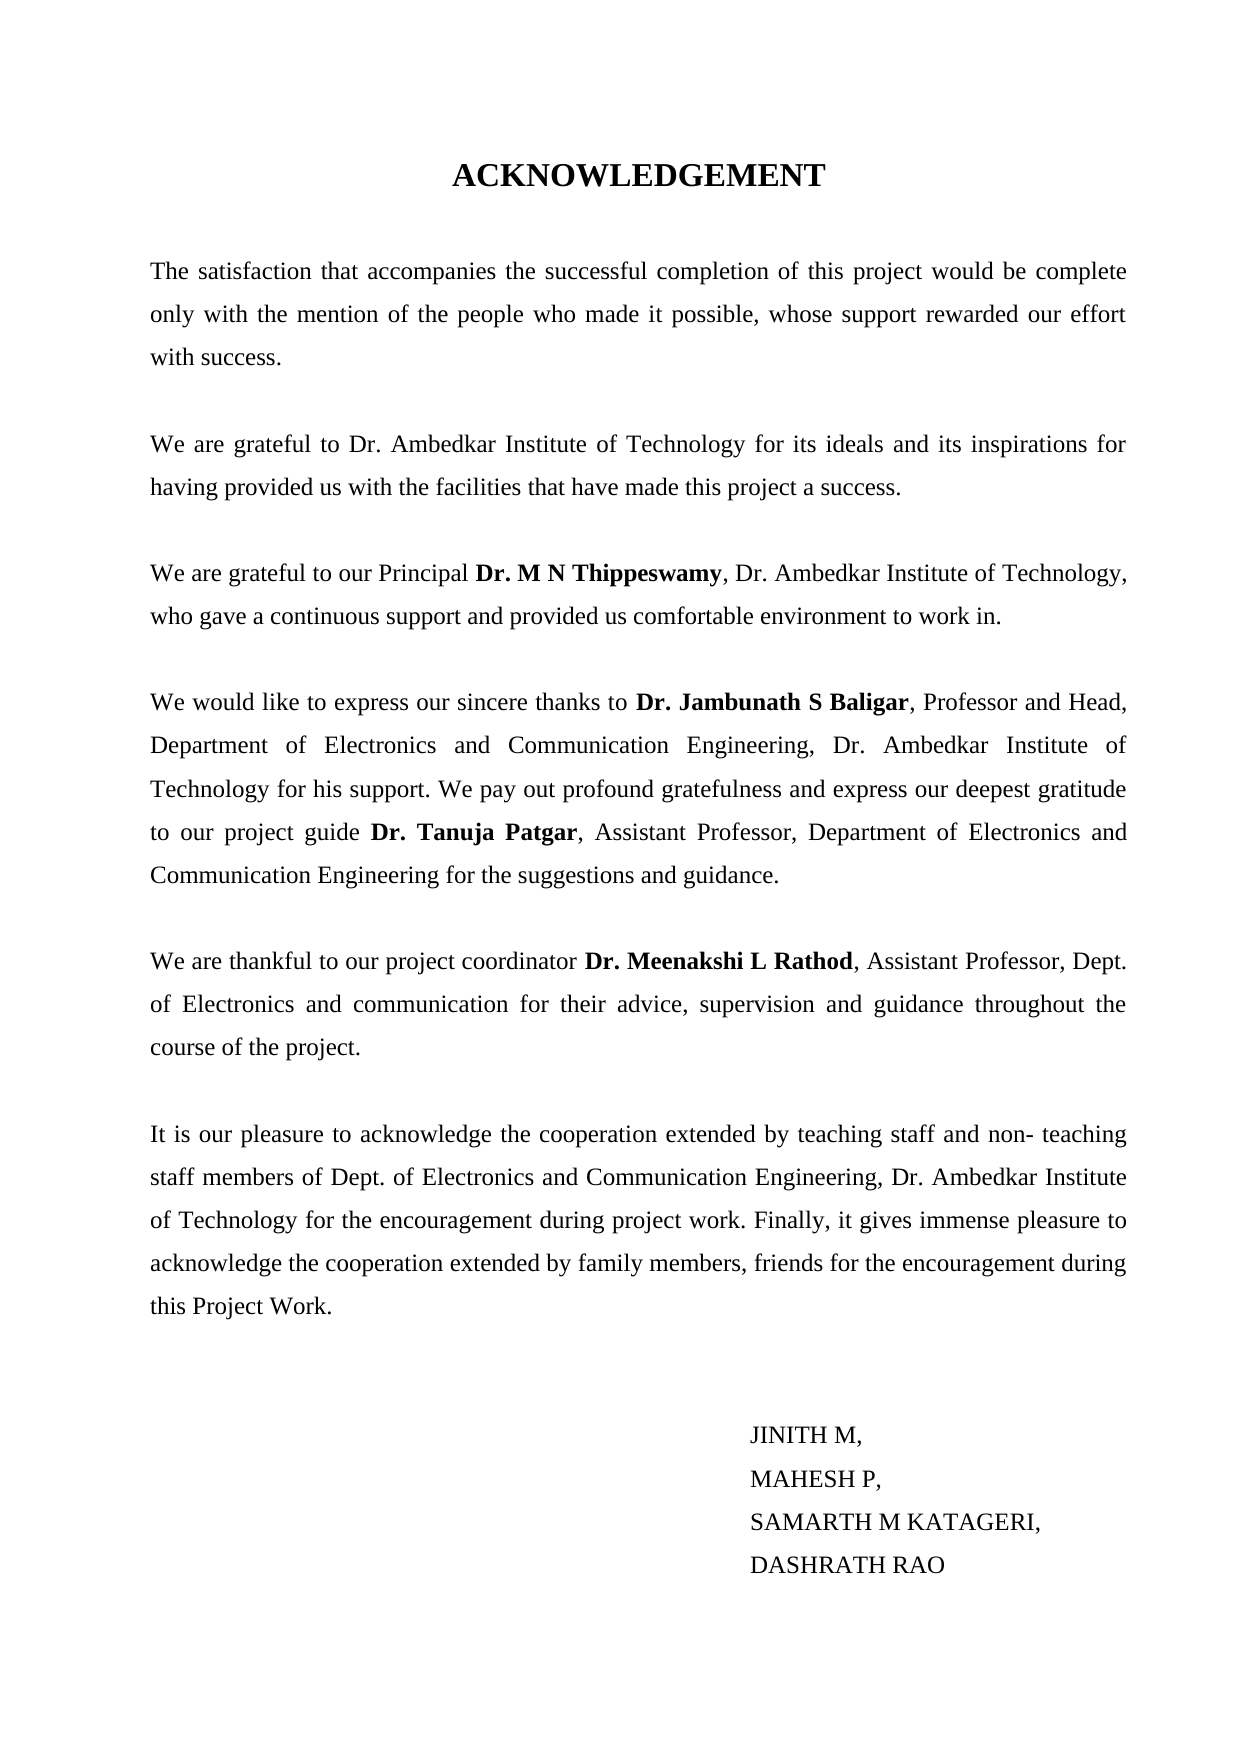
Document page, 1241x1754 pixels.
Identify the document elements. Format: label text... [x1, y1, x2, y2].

text JINITH M, [150, 1421, 1128, 1449]
text SAMARTH M KATAGERI, [150, 1507, 1128, 1536]
text It is our pleasure to acknowledge the cooperation extended by teaching staff and non- teaching staff members of Dept. of Electronics and Communication Engineering, Dr. Ambedkar Institute of Technology for the encouragement during project work. Finally, it gives immense pleasure to acknowledge the cooperation extended by family members, friends for the encouragement during this Project Work. [150, 1119, 1128, 1320]
text DASHRATH RAO [150, 1550, 1128, 1579]
text We are grateful to Dr. Ambedkar Institute of Technology for its ideals and its inspirations for having provided us with the facilities that have made this project a success. [150, 429, 1128, 501]
text We would like to express our sincere thanks to Dr. Jambunath S Baligar, Professor and Head, Department of Electronics and Communication Engineering, Dr. Ambedkar Institute of Technology for his support. We pay out profound gratefulness and express our deepest gratitude to our project guide Dr. Tanuja Patgar, Assistant Professor, Department of Electronics and Communication Engineering for the suggestions and guidance. [150, 687, 1128, 889]
text The satisfaction that accompanies the successful completion of this project would be complete only with the mention of the people who made it possible, whose support rewarded our effort with success. [150, 256, 1128, 371]
text MAHESH P, [150, 1464, 1128, 1492]
text We are thankful to our project coordinator Dr. Meenakshi L Rathod, Assistant Professor, Dept. of Electronics and communication for their advice, supervision and guidance throughout the course of the project. [150, 946, 1128, 1061]
text ACKNOWLEDGEMENT [150, 156, 1128, 194]
text We are grateful to our Principal Dr. M N Thippeswamy, Dr. Ambedkar Institute of Technology, who gave a continuous support and provided us comfortable environment to work in. [150, 558, 1128, 630]
